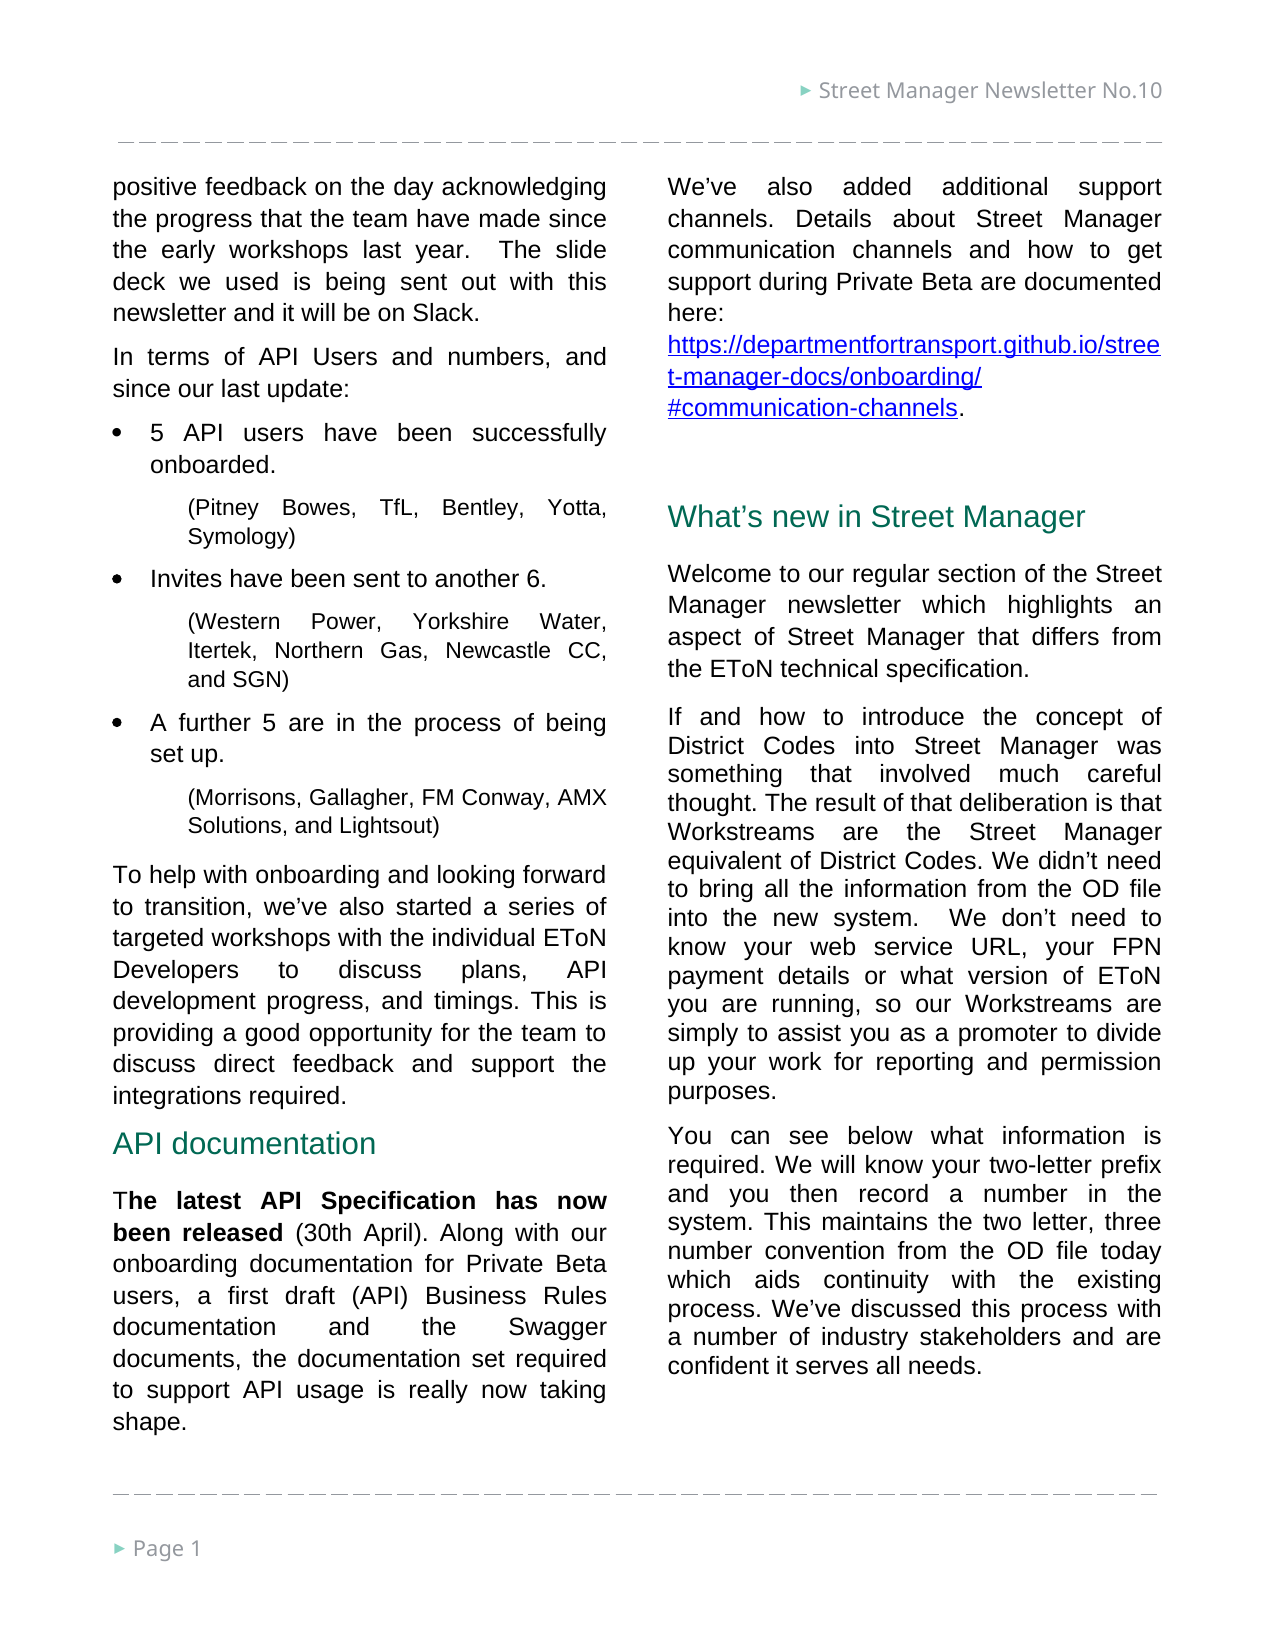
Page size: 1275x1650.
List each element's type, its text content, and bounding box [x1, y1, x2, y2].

subtitle You can see below what information is required. We will know your two-letter prefix and you then record a number in the system. This maintains the two letter, three number convention from the OD file today which aids continuity with the existing process. We’ve discussed this process with a number of industry stakeholders and are confident it serves all needs. [667, 1121, 1162, 1380]
list 5 API users have been successfully onboarded. [112, 418, 607, 478]
text (Pitney Bowes, TfL, Bentley, Yotta, Symology) [187, 494, 607, 549]
text To help with onboarding and looking forward to transition, we’ve also started a series of targeted workshops with the individual EToN Developers to discuss plans, API development progress, and timings. This is providing a good opportunity for the team to discuss direct feedback and support the integrations required. [112, 860, 607, 1110]
subtitle API documentation [112, 1125, 607, 1161]
text (Morrisons, Gallagher, FM Conway, AMX Solutions, and Lightsout) [187, 783, 607, 839]
text The latest API Specification has now been released (30th April). Along with our onboarding documentation for Private Beta users, a first draft (API) Business Rules documentation and the Swagger documents, the documentation set required to support API usage is really now taking shape. [112, 1186, 607, 1436]
text (Western Power, Yorkshire Water, Itertek, Northern Gas, Newcastle CC, and SGN) [187, 608, 607, 693]
text Welcome to our regular section of the Street Manager newsletter which highlights an aspect of Street Manager that differs from the EToN technical specification. [667, 559, 1162, 682]
subtitle What’s new in Street Manager [667, 498, 1162, 534]
list Invites have been sent to another 6. [112, 564, 607, 593]
text In terms of API Users and numbers, and since our last update: [112, 342, 607, 403]
list A further 5 are in the process of being set up. [112, 708, 607, 768]
subtitle If and how to introduce the concept of District Codes into Street Manager was something that involved much careful thought. The result of that deliberation is that Workstreams are the Street Manager equivalent of District Codes. We didn’t need to bring all the information from the OD file into the new system. We don’t need to know your web service URL, your FPN payment details or what version of EToN you are running, so our Workstreams are simply to assist you as a promoter to divide up your work for reporting and permission purposes. [667, 702, 1162, 1104]
text We’ve also added additional support channels. Details about Street Manager communication channels and how to get support during Private Beta are documented here: https://departmentfortransport.github.io/street-manager-docs/onboarding/#communication-channels. [667, 172, 1162, 422]
